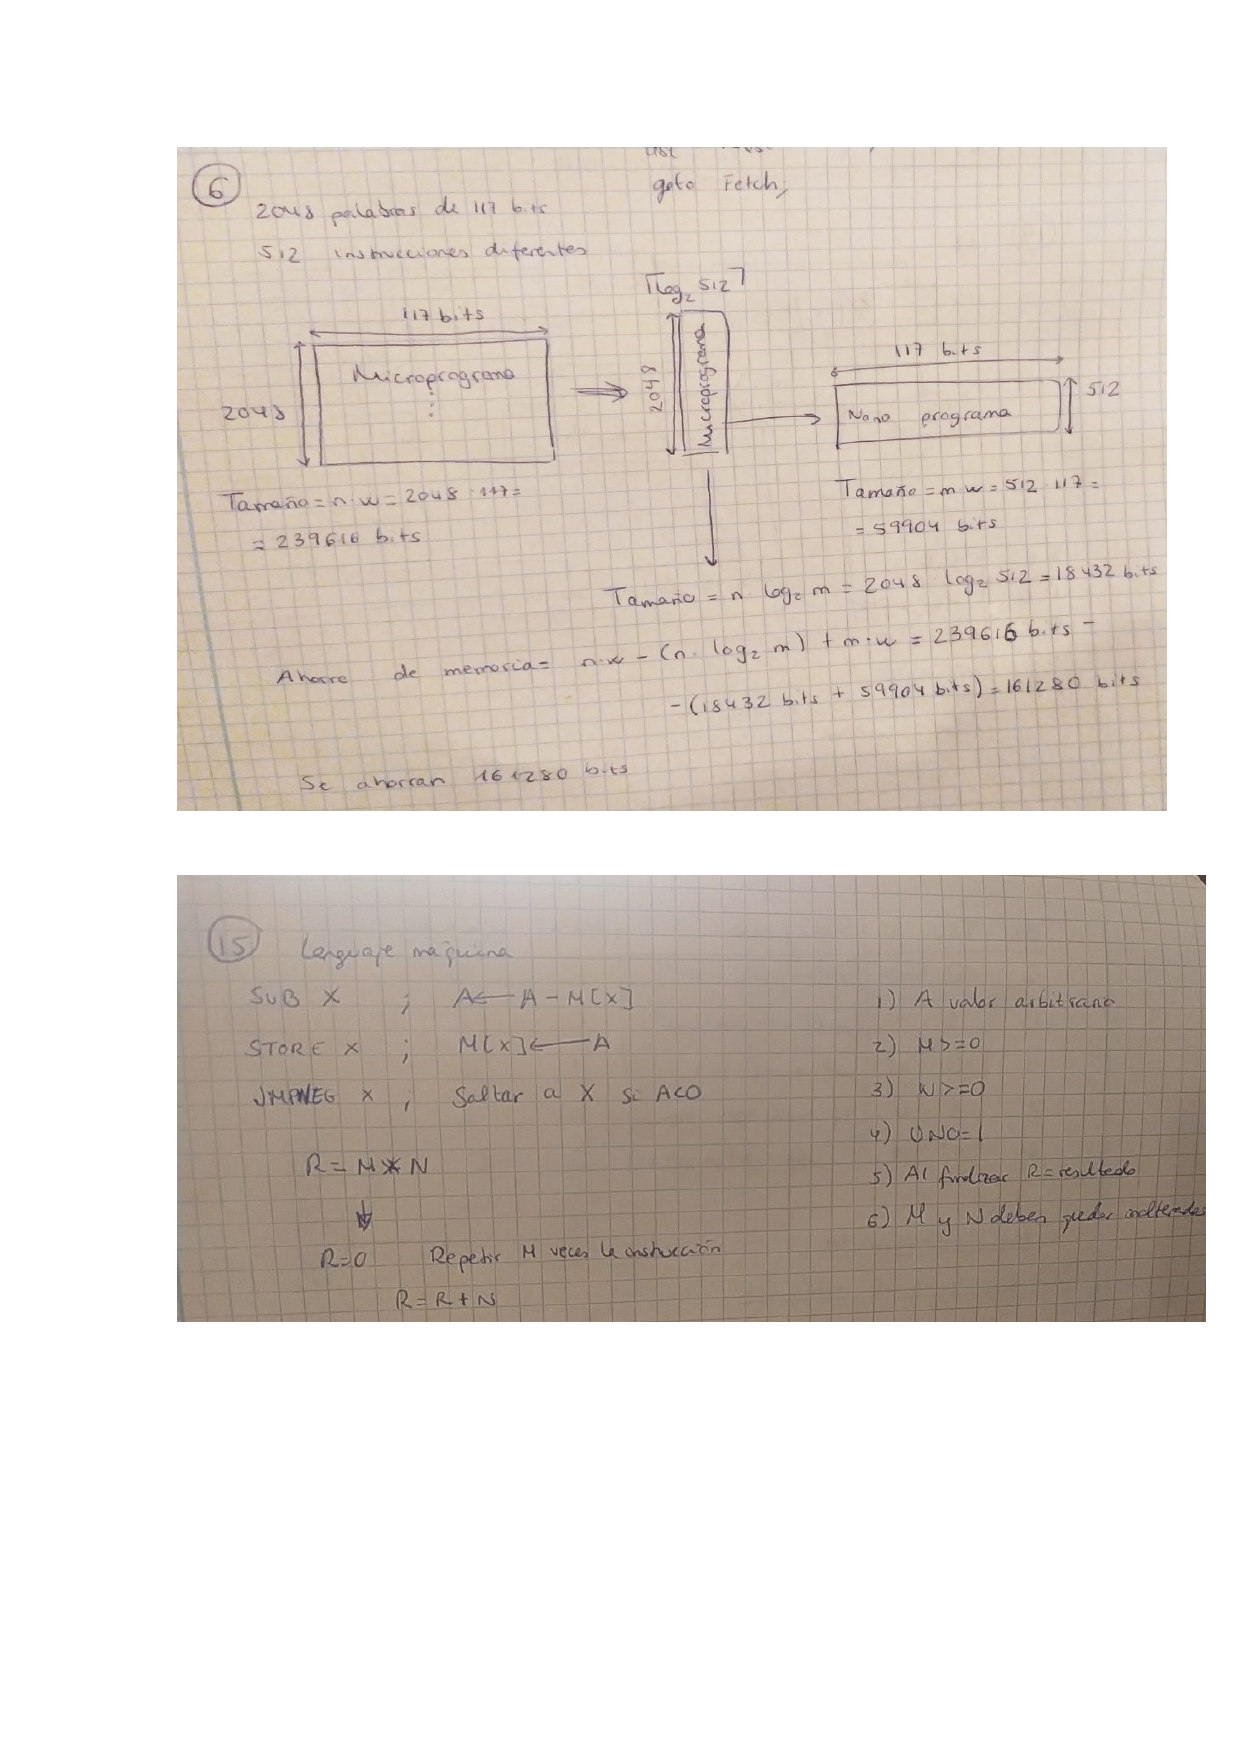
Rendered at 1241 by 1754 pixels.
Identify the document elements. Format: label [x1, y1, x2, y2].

picture [177, 147, 1167, 811]
picture [177, 875, 1206, 1322]
